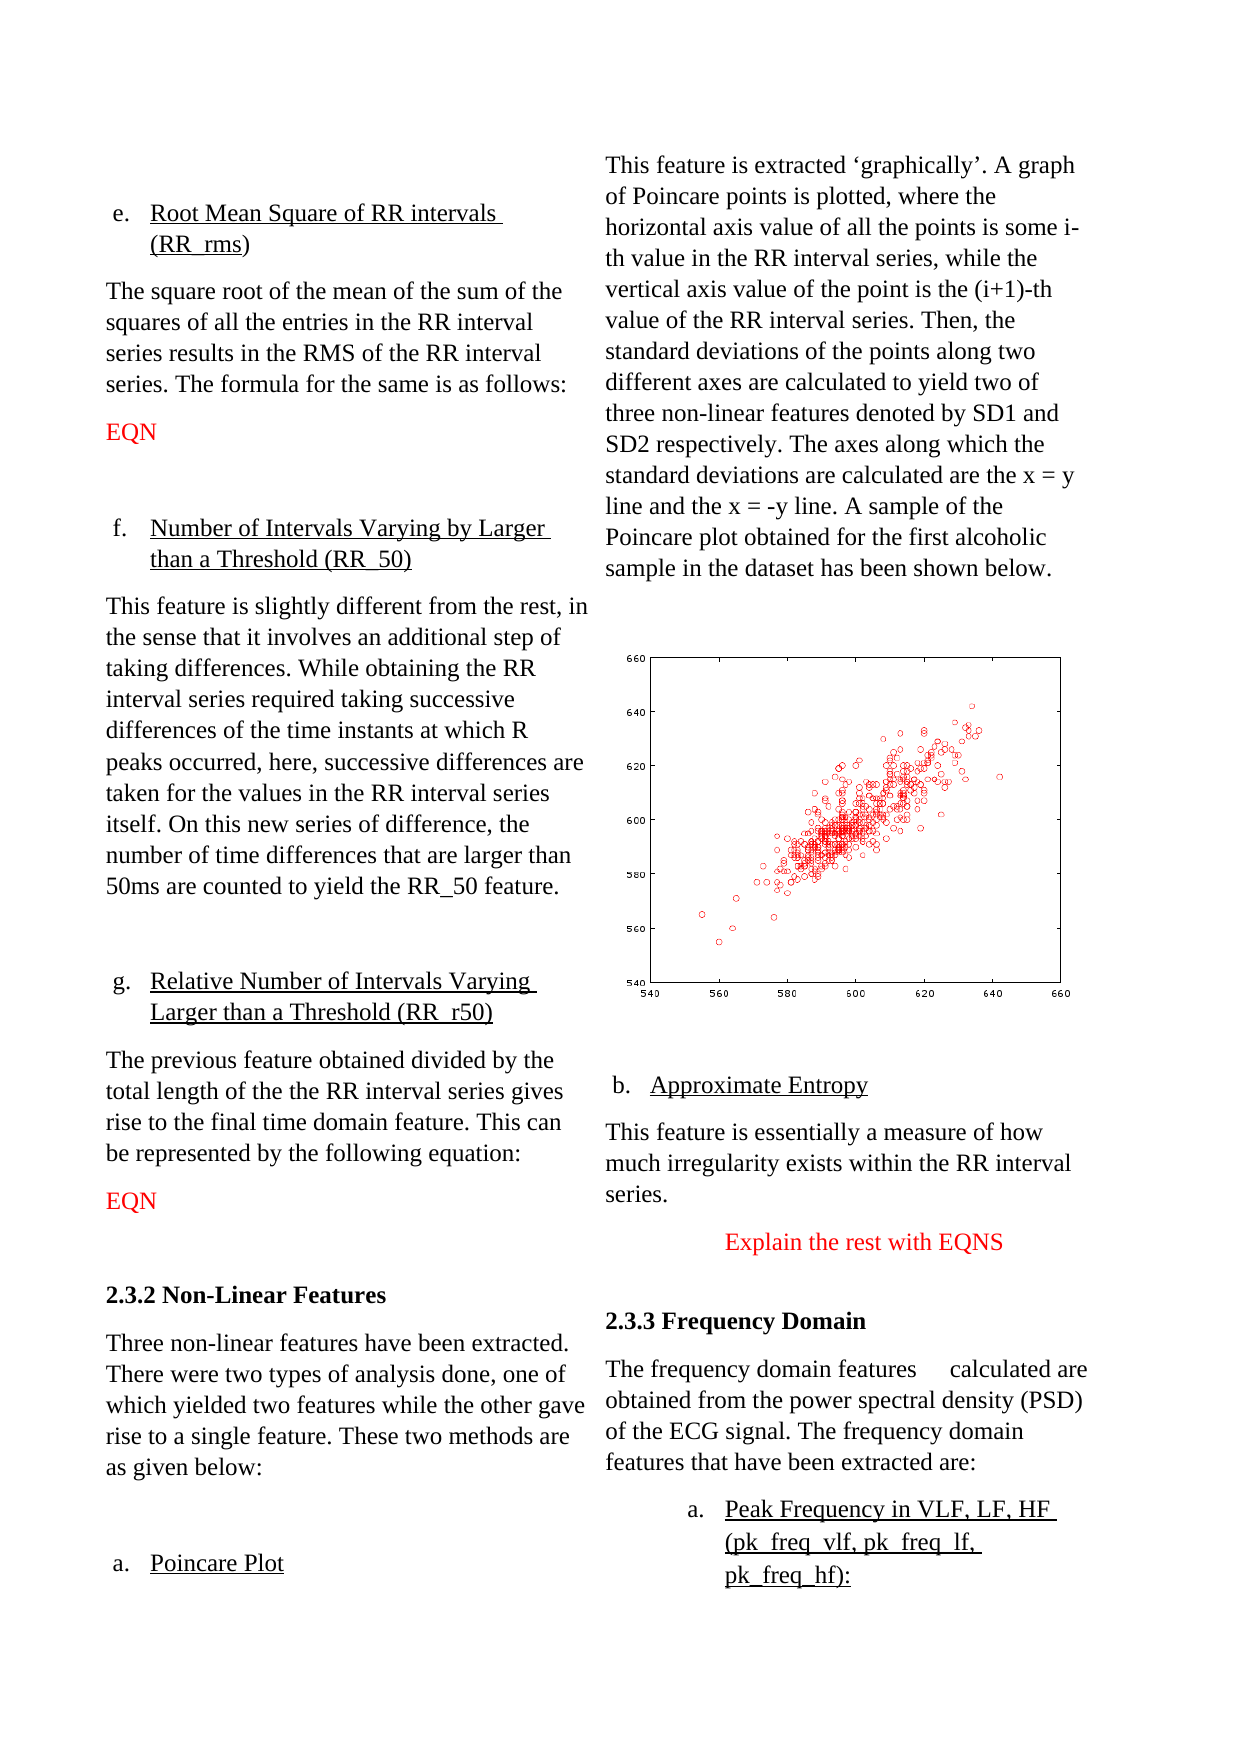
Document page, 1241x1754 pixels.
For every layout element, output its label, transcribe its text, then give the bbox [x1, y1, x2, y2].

text The frequency domain features calculated are obtained from the power spectral density (PSD) of the ECG signal. The frequency domain features that have been extracted are: [620, 1354, 1090, 1476]
text The square root of the mean of the sum of the squares of all the entries in the RR interval series results in the RMS of the RR interval series. The formula for the same is as follows: [106, 276, 591, 398]
list Root Mean Square of RR intervals (RR_rms) [112, 198, 591, 257]
text EQN [106, 1186, 591, 1214]
text This feature is extracted ‘graphically’. A graph of Poincare points is plotted, where the horizontal axis value of all the points is some i-th value in the RR interval series, while the vertical axis value of the point is the (i+1)-th value of the RR interval series. Then, the standard deviations of the points along two different axes are calculated to yield two of three non-linear features denoted by SD1 and SD2 respectively. The axes along which the standard deviations are calculated are the x = y line and the x = -y line. A sample of the Poincare plot obtained for the first alcoholic sample in the dataset has been shown below. [620, 150, 1090, 582]
text Three non-linear features have been extracted. There were two types of analysis done, one of which yielded two features while the other gave rise to a single feature. These two methods are as given below: [106, 1328, 591, 1481]
list Relative Number of Intervals Varying Larger than a Threshold (RR_r50) [112, 966, 591, 1026]
text This feature is essentially a measure of how much irregularity exists within the RR interval series. [620, 1117, 1090, 1208]
list Poincare Plot [112, 1548, 591, 1576]
text 2.3.3 Frequency Domain [620, 1306, 1090, 1335]
list Explain the rest with EQNS [724, 1227, 1090, 1256]
text EQN [106, 417, 591, 446]
list Peak Frequency in VLF, LF, HF (pk_freq_vlf, pk_freq_lf, pk_freq_hf): [687, 1494, 1090, 1589]
text This feature is slightly different from the rest, in the sense that it involves an additional step of taking differences. While obtaining the RR interval series required taking successive differences of the time instants at which R peaks occurred, here, successive differences are taken for the values in the RR interval series itself. On this new series of difference, the number of time differences that are larger than 50ms are counted to yield the RR_50 feature. [106, 591, 591, 899]
list Number of Intervals Varying by Larger than a Threshold (RR_50) [112, 513, 591, 572]
picture [621, 648, 1074, 1004]
text 2.3.2 Non-Linear Features [106, 1280, 591, 1309]
text The previous feature obtained divided by the total length of the the RR interval series gives rise to the final time domain feature. This can be represented by the following equation: [106, 1045, 591, 1167]
list Approximate Entropy [620, 1070, 1090, 1098]
